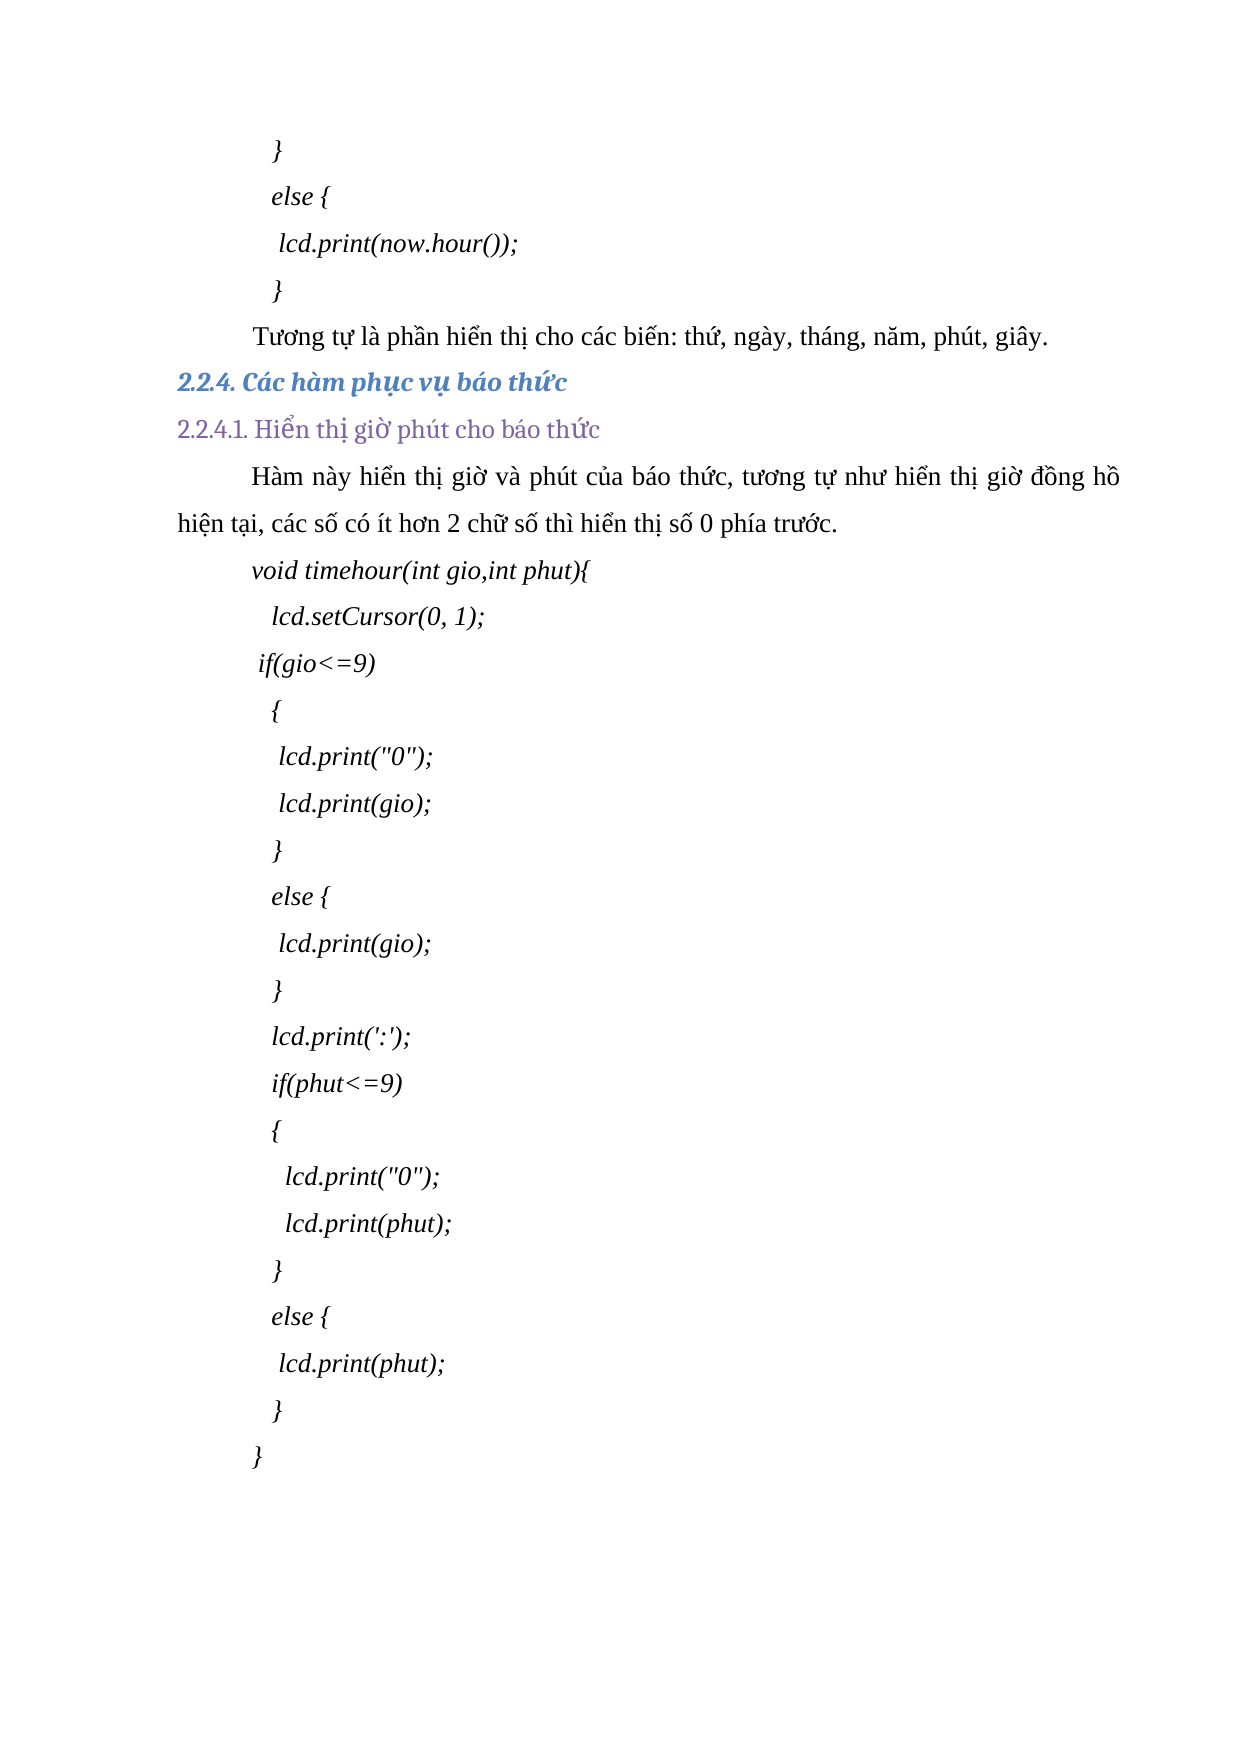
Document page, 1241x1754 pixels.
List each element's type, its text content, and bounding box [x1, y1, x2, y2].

text } [177, 1394, 1122, 1425]
text else { [177, 880, 1122, 912]
text } [177, 274, 1122, 305]
text else { [177, 1300, 1122, 1332]
text lcd.print(':'); [177, 1020, 1122, 1052]
text lcd.print(now.hour()); [177, 227, 1122, 258]
text lcd.print("0"); [177, 740, 1122, 772]
text lcd.print(phut); [177, 1207, 1122, 1238]
text { [177, 694, 1122, 725]
text if(phut<=9) [177, 1067, 1122, 1098]
text lcd.setCursor(0, 1); [177, 600, 1122, 632]
text { [177, 1114, 1122, 1145]
text lcd.print(gio); [177, 787, 1122, 818]
text lcd.print(gio); [177, 927, 1122, 958]
text if(gio<=9) [177, 647, 1122, 678]
text else { [177, 180, 1122, 212]
text } [177, 1440, 1122, 1472]
text void timehour(int gio,int phut){ [177, 554, 1122, 585]
subtitle Hiển thị giờ phút cho báo thức [177, 414, 1122, 445]
text } [177, 134, 1122, 165]
text } [177, 834, 1122, 865]
text Tương tự là phần hiển thị cho các biến: thứ, ngày, tháng, năm, phút, giây. [177, 320, 1122, 352]
subtitle Các hàm phục vụ báo thức [177, 367, 1122, 398]
text lcd.print(phut); [177, 1347, 1122, 1378]
text } [177, 1254, 1122, 1285]
text Hàm này hiển thị giờ và phút của báo thức, tương tự như hiển thị giờ đồng hồ hiện tại, các số có ít hơn 2 chữ số thì hiển thị số 0 phía trước. [177, 460, 1122, 538]
text lcd.print("0"); [177, 1160, 1122, 1192]
text } [177, 974, 1122, 1005]
